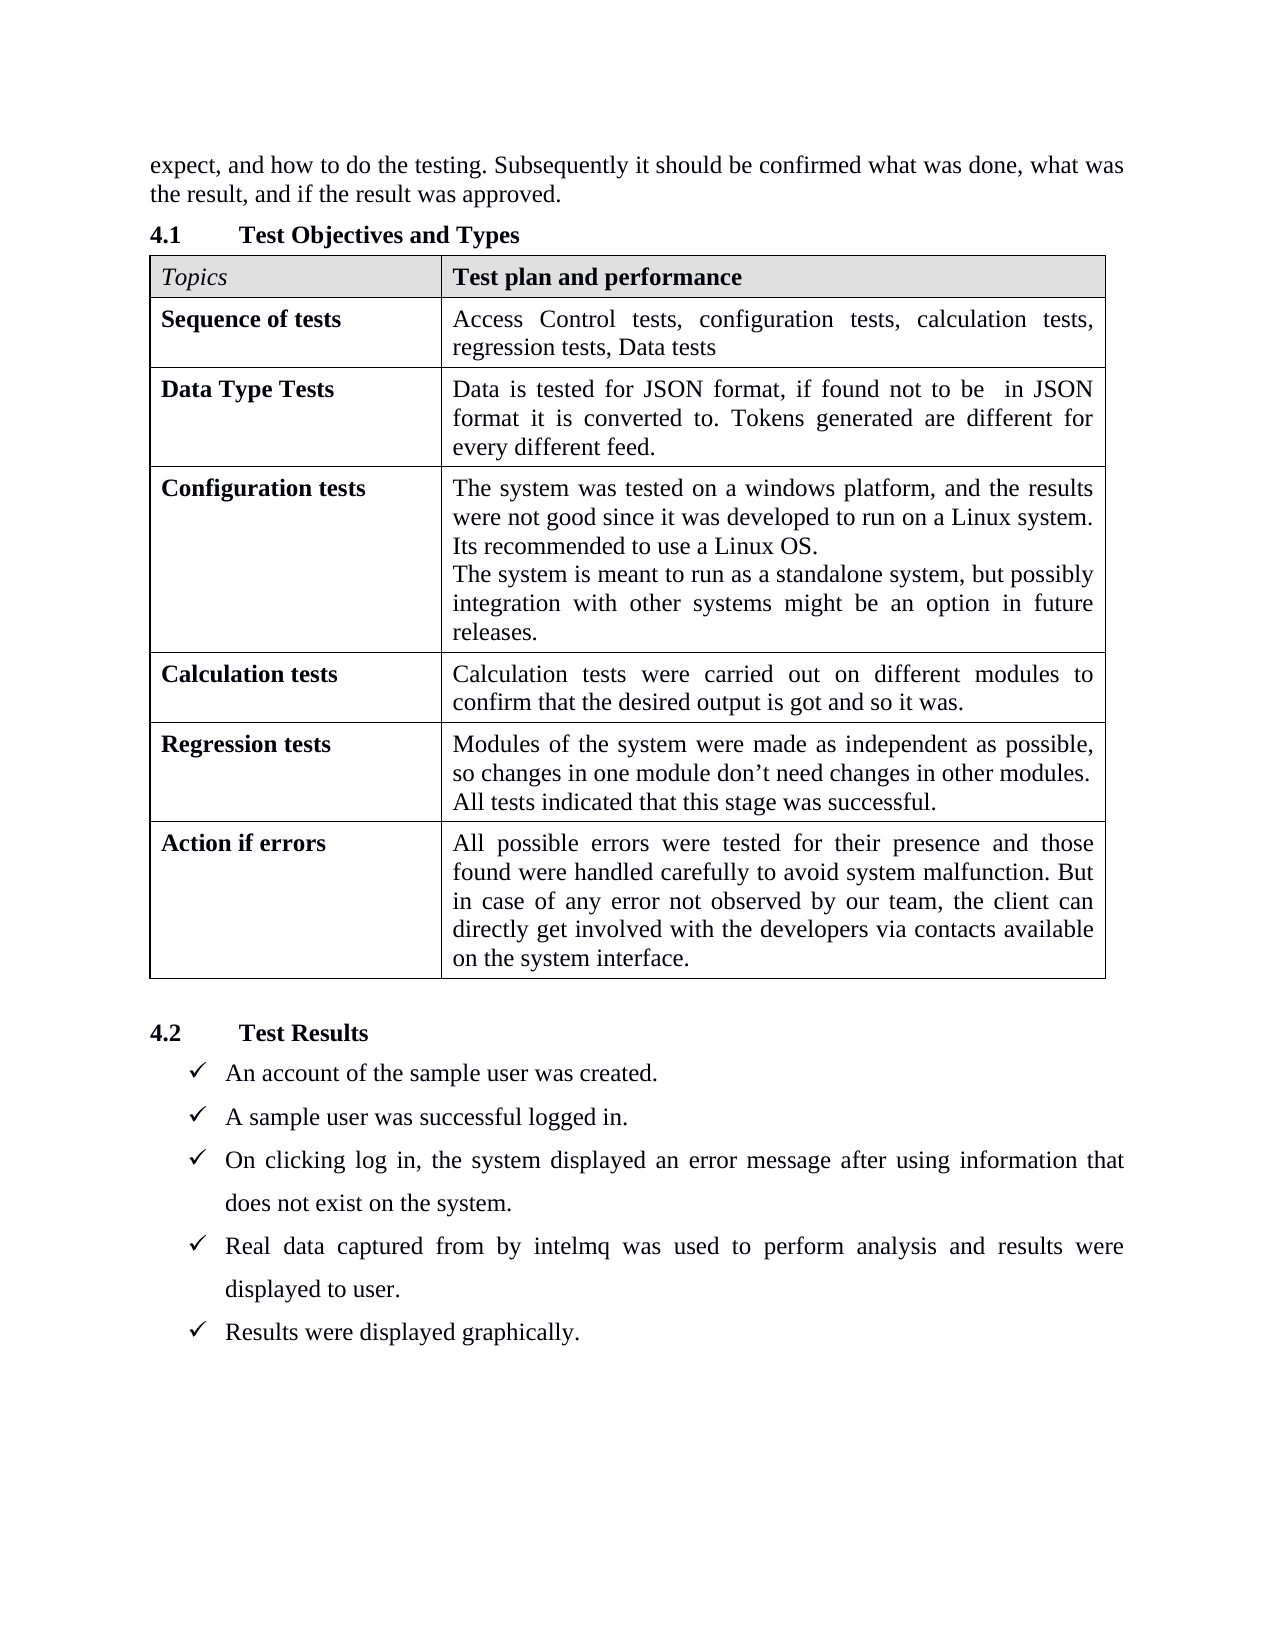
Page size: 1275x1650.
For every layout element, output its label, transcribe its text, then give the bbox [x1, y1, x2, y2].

table_cell Modules of the system were made as independent as possible, so changes in one module don’t need changes in other modules. All tests indicated that this stage was successful. [442, 723, 1105, 821]
table_cell Data is tested for JSON format, if found not to be in JSON format it is converted to. Tokens generated are different for every different feed. [442, 368, 1105, 466]
table_cell Data Type Tests [151, 368, 441, 466]
list A sample user was successful logged in. [187, 1102, 1125, 1130]
table_header Topics [151, 256, 441, 297]
list Results were displayed graphically. [187, 1317, 1125, 1346]
list An account of the sample user was created. [187, 1058, 1125, 1087]
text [150, 150, 1125, 207]
list Real data captured from by intelmq was used to perform analysis and results were displayed to user. [187, 1231, 1125, 1303]
subtitle Test Results [150, 1018, 1125, 1047]
table_cell Regression tests [151, 723, 441, 821]
table_header Test plan and performance [442, 256, 1105, 297]
table_cell Action if errors [151, 822, 441, 978]
subtitle Test Objectives and Types [150, 220, 1125, 249]
table_cell Calculation tests were carried out on different modules to confirm that the desired output is got and so it was. [442, 653, 1105, 722]
list On clicking log in, the system displayed an error message after using information that does not exist on the system. [187, 1145, 1125, 1217]
table_cell All possible errors were tested for their presence and those found were handled carefully to avoid system malfunction. But in case of any error not observed by our team, the client can directly get involved with the developers via contacts available on the system interface. [442, 822, 1105, 978]
table_cell Configuration tests [151, 467, 441, 652]
table_cell Access Control tests, configuration tests, calculation tests, regression tests, Data tests [442, 298, 1105, 367]
table_cell Calculation tests [151, 653, 441, 722]
table_cell The system was tested on a windows platform, and the results were not good since it was developed to run on a Linux system. Its recommended to use a Linux OS. The system is meant to run as a standalone system, but possibly integration with other systems might be an option in future releases. [442, 467, 1105, 652]
table_cell Sequence of tests [151, 298, 441, 367]
